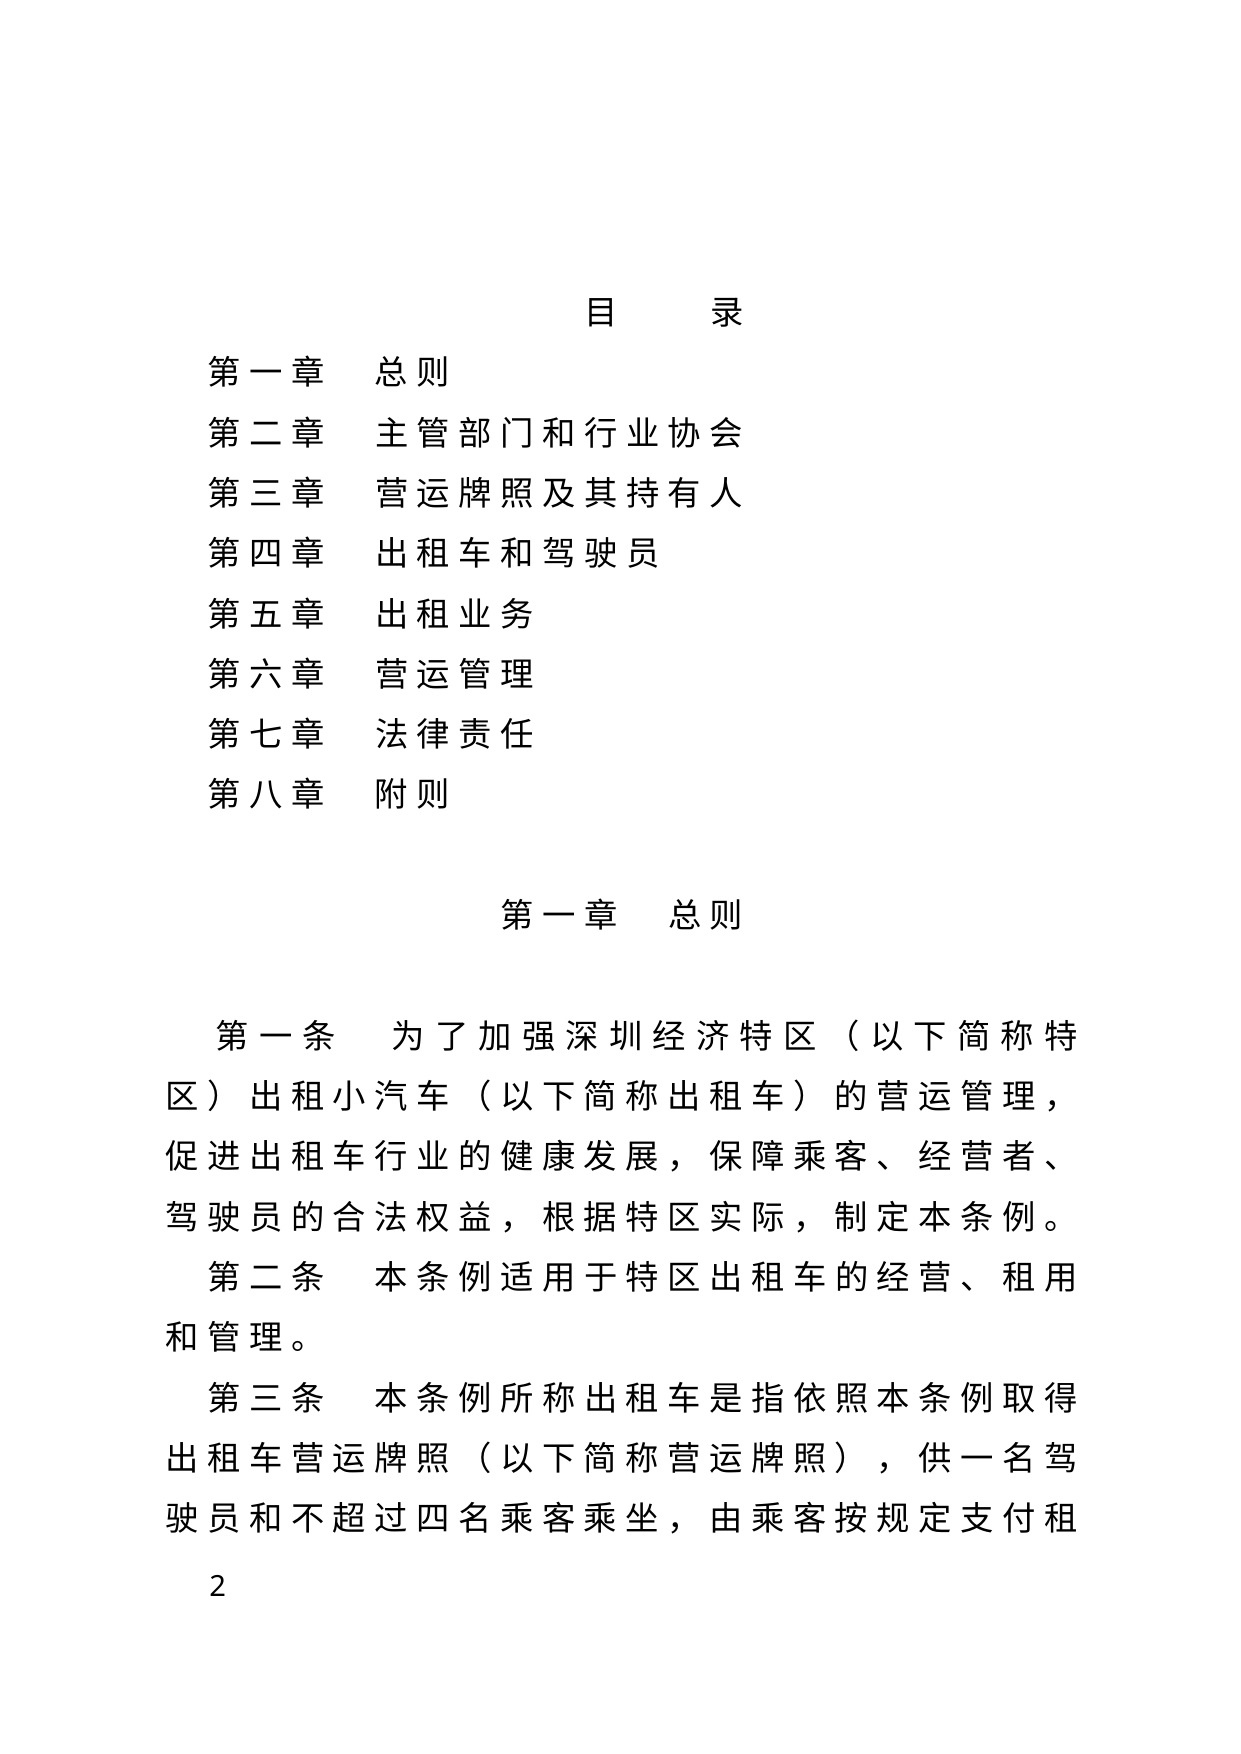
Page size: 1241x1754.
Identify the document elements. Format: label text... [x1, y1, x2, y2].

text 第四章 出租车和驾驶员 [165, 521, 1087, 581]
text 第八章 附则 [165, 762, 1087, 823]
text 第三章 营运牌照及其持有人 [165, 461, 1087, 521]
text 第七章 法律责任 [165, 702, 1087, 762]
list 总则 [165, 883, 1087, 943]
text 第五章 出租业务 [165, 581, 1087, 642]
text 第二条 本条例适用于特区出租车的经营、租用和管理。 [165, 1245, 1087, 1365]
text 第六章 营运管理 [165, 642, 1087, 702]
text 目 录 [165, 280, 1087, 340]
text 第二章 主管部门和行业协会 [165, 400, 1087, 461]
text 第一章 总则 [165, 340, 1087, 400]
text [165, 1365, 1087, 1546]
text 第一条 为了加强深圳经济特区（以下简称特区）出租小汽车（以下简称出租车）的营运管理，促进出租车行业的健康发展，保障乘客、经营者、驾驶员的合法权益，根据特区实际，制定本条例。 [165, 1003, 1087, 1245]
